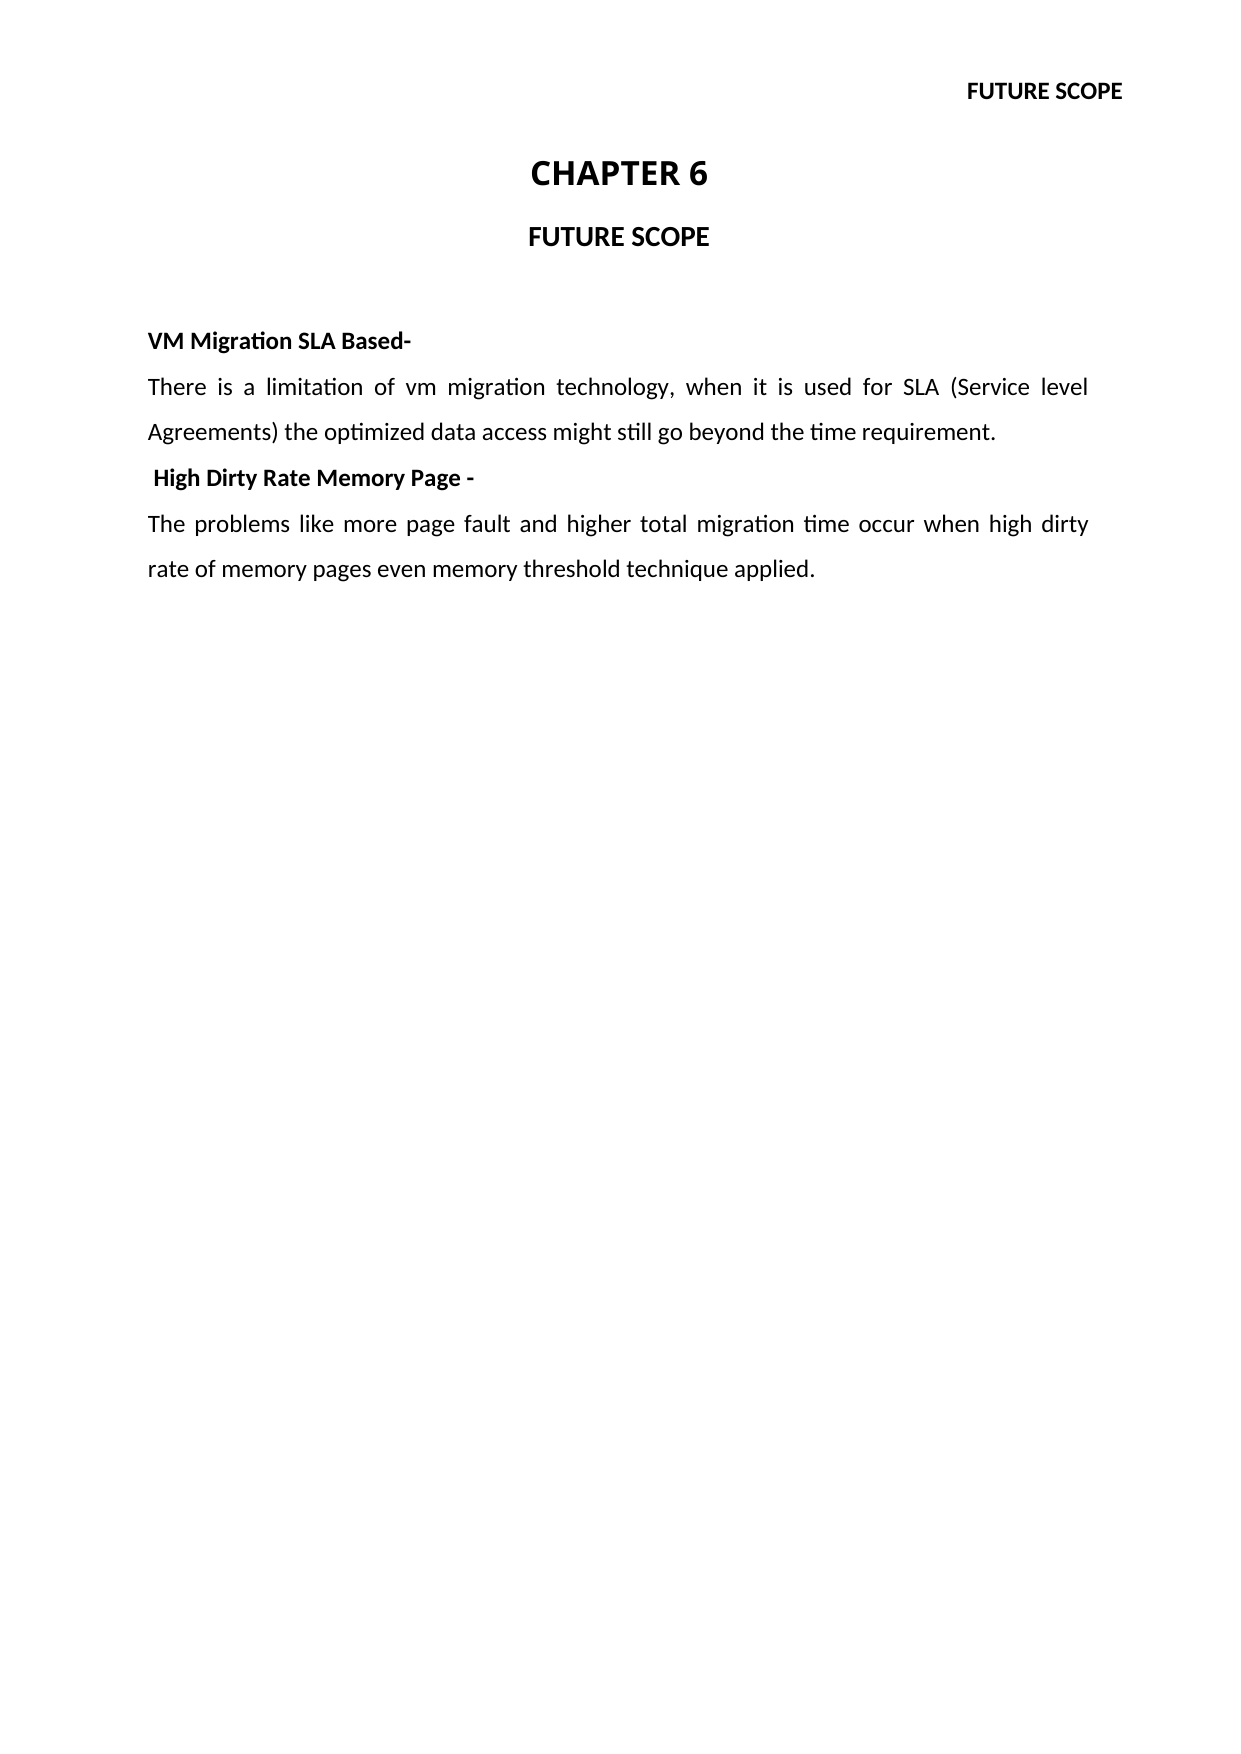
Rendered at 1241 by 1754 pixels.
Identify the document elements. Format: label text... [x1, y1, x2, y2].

text High Dirty Rate Memory Page - [148, 462, 1090, 493]
text VM Migration SLA Based- [148, 325, 1090, 356]
text FUTURE SCOPE [148, 218, 1090, 254]
text The problems like more page fault and higher total migration time occur when high dirty rate of memory pages even memory threshold technique applied. [148, 508, 1090, 584]
text CHAPTER 6 [148, 150, 1090, 195]
text There is a limitation of vm migration technology, when it is used for SLA (Service level Agreements) the optimized data access might still go beyond the time requirement. [148, 371, 1090, 447]
